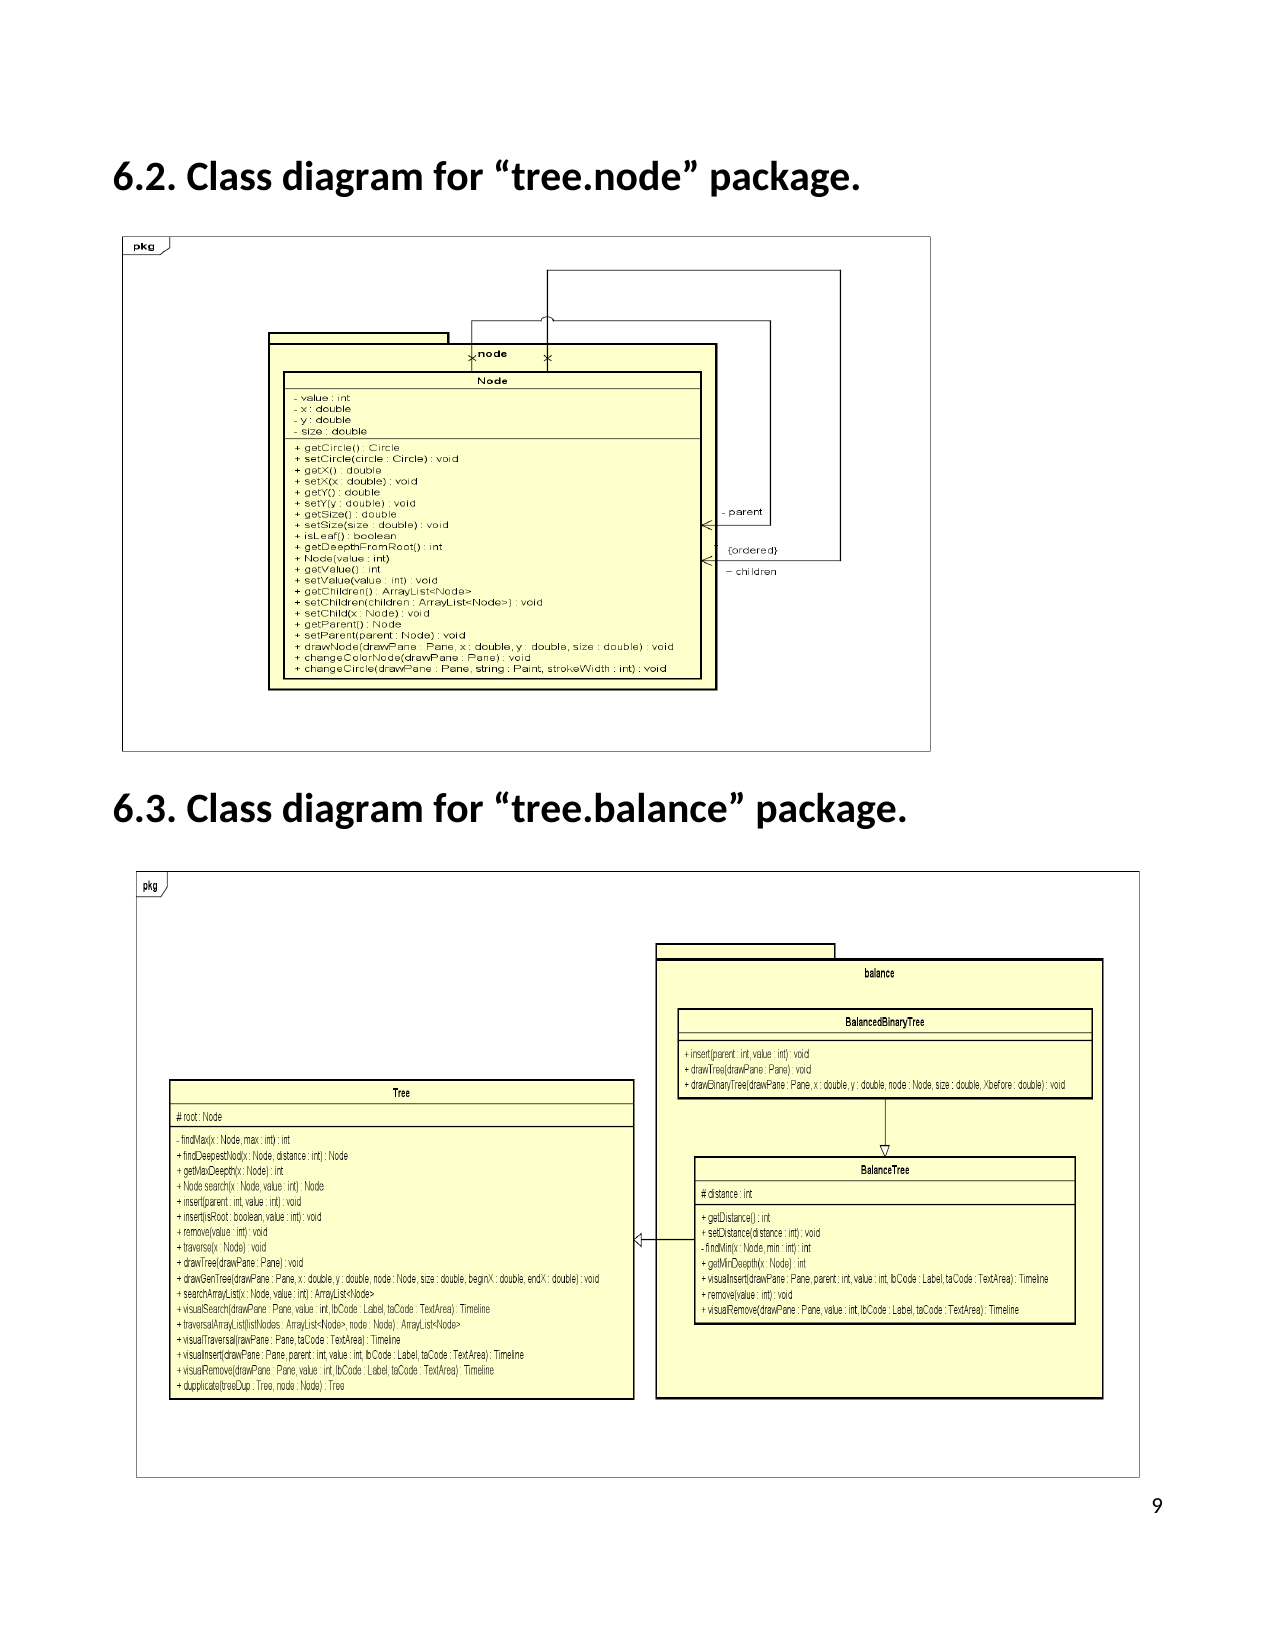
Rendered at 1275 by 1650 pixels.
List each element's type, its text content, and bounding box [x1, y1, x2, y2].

picture [112, 229, 940, 758]
text 6.2. Class diagram for “tree.node” package. [112, 150, 1162, 201]
text 6.3. Class diagram for “tree.balance” package. [112, 782, 1162, 833]
picture [129, 861, 1146, 1487]
